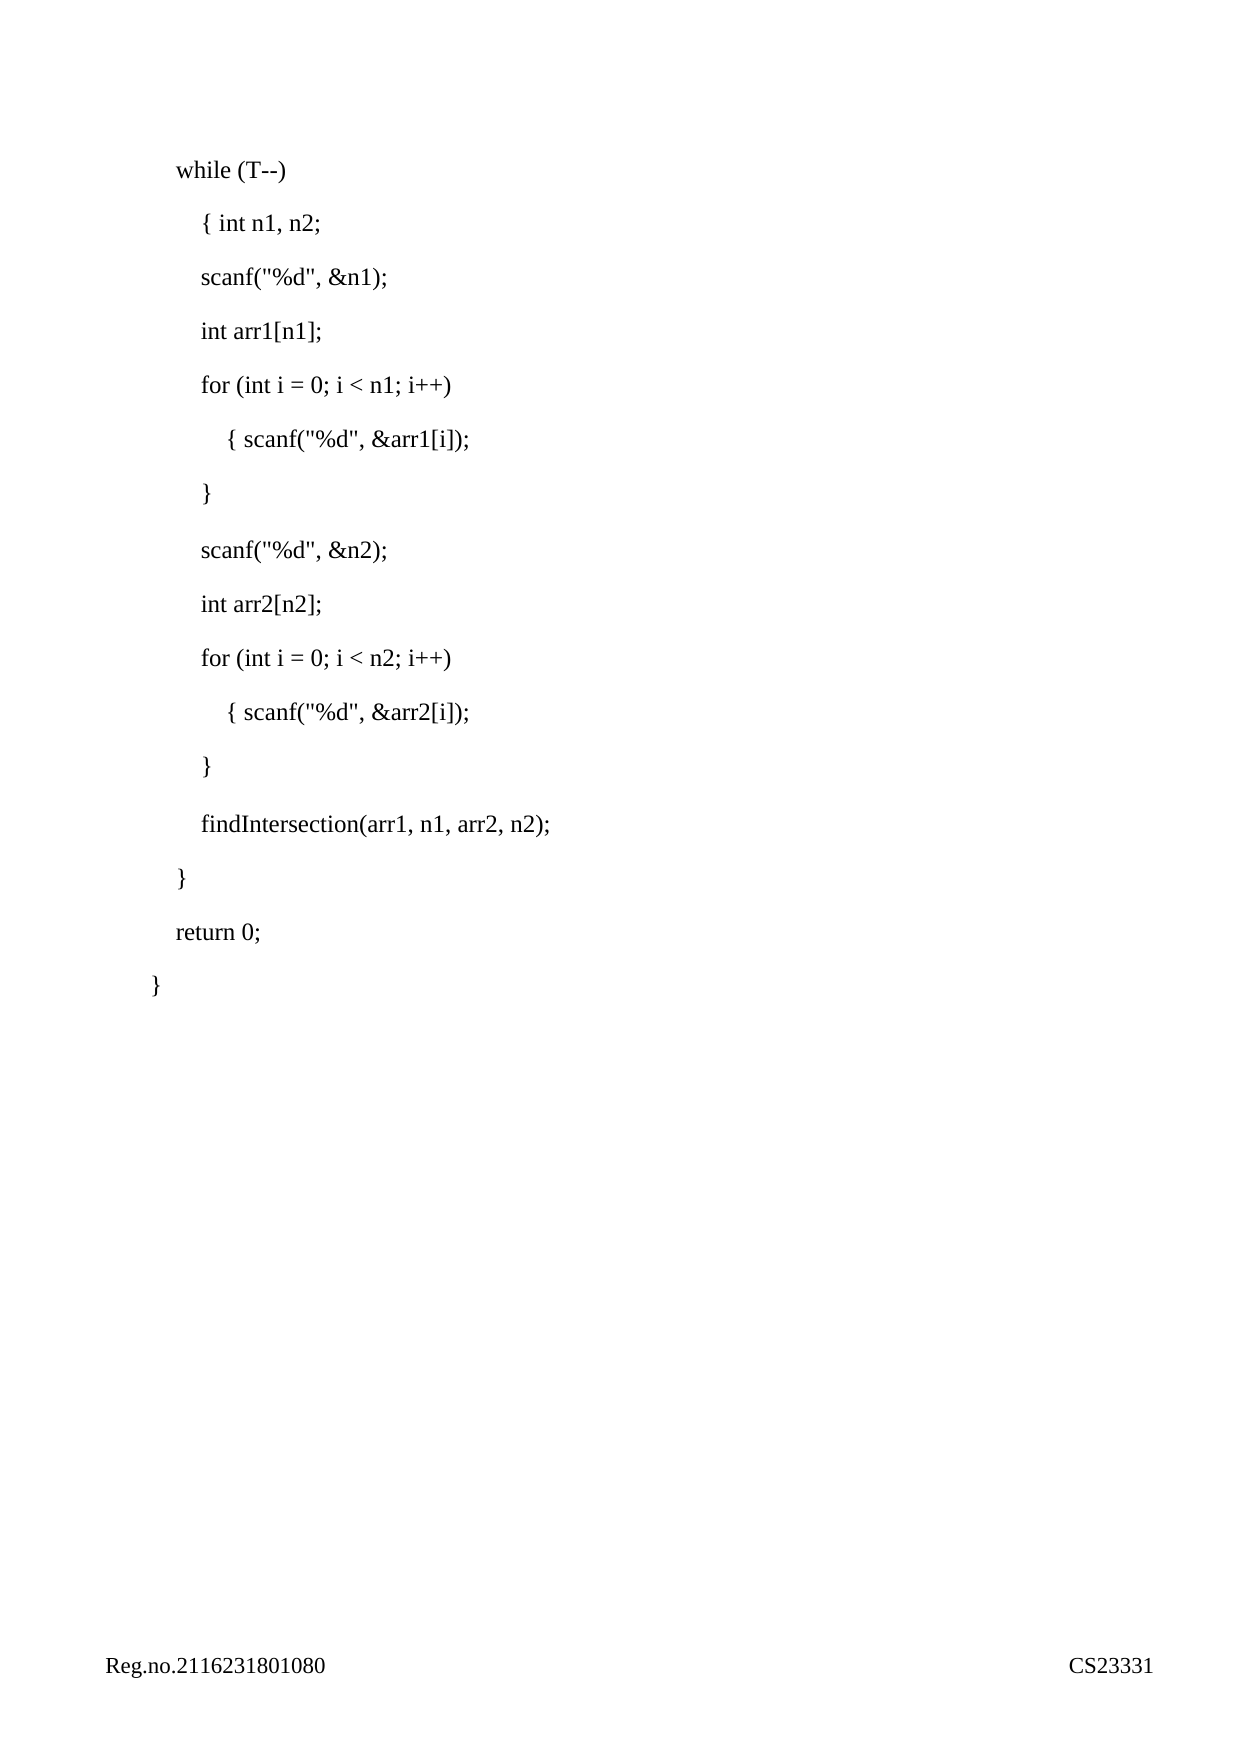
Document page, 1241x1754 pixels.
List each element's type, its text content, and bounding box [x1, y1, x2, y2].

text scanf("%d", &n2); int arr2[n2]; [201, 536, 388, 618]
text for (int i = 0; i < n2; i++) { scanf("%d", &arr2[i]); [201, 643, 508, 726]
text for (int i = 0; i < n1; i++) { scanf("%d", &arr1[i]); [201, 370, 508, 453]
text } [201, 751, 1155, 780]
text } [176, 863, 1155, 892]
text findIntersection(arr1, n1, arr2, n2); [201, 809, 1155, 838]
text while (T--) { int n1, n2; [176, 155, 325, 237]
text scanf("%d", &n1); int arr1[n1]; [201, 262, 388, 345]
text } [201, 478, 1155, 507]
text return 0; [176, 917, 1155, 946]
text } [150, 970, 1155, 999]
